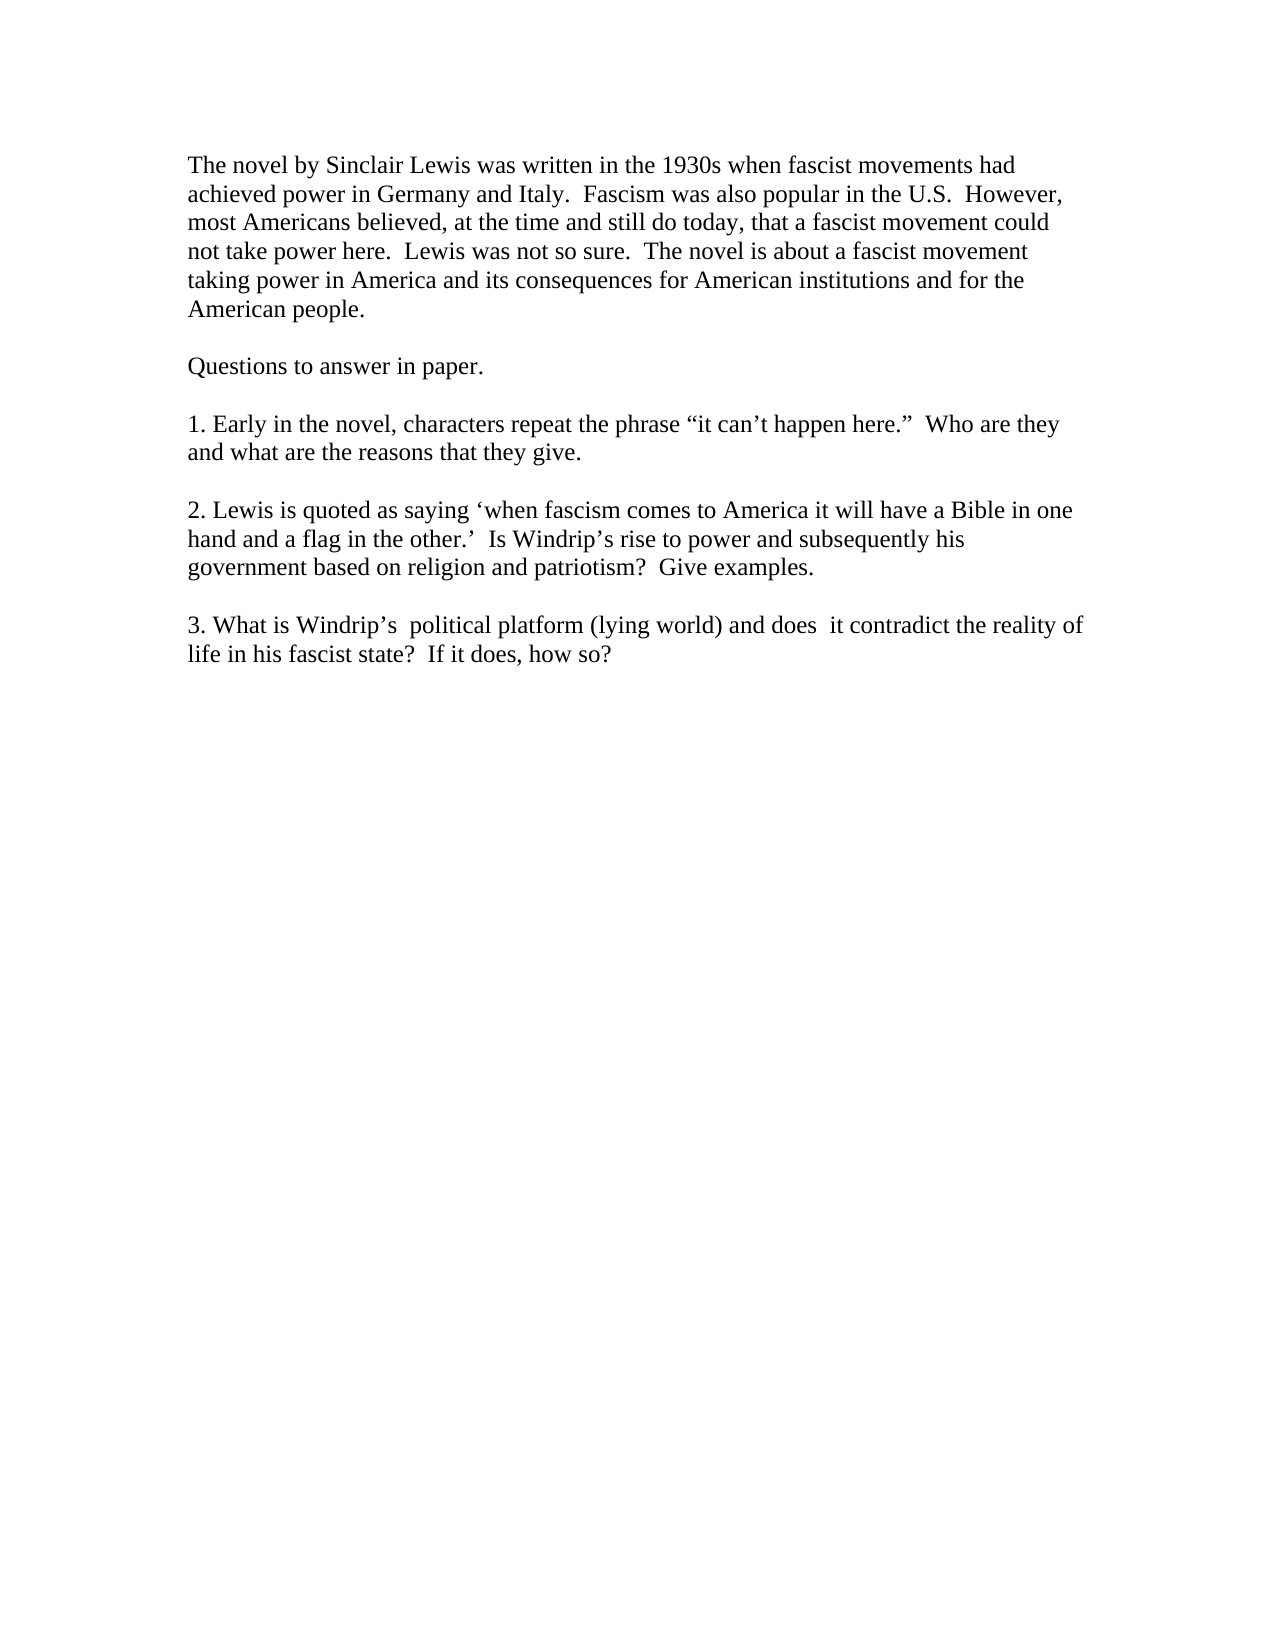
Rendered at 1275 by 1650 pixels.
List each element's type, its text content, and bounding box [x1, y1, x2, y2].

text 3. What is Windrip’s political platform (lying world) and does it contradict the reality of life in his fascist state? If it does, how so? [187, 610, 1087, 667]
text 1. Early in the novel, characters repeat the phrase “it can’t happen here.” Who are they and what are the reasons that they give. [187, 409, 1087, 466]
text 2. Lewis is quoted as saying ‘when fascism comes to America it will have a Bible in one hand and a flag in the other.’ Is Windrip’s rise to power and subsequently his government based on religion and patriotism? Give examples. [187, 495, 1087, 581]
text The novel by Sinclair Lewis was written in the 1930s when fascist movements had achieved power in Germany and Italy. Fascism was also popular in the U.S. However, most Americans believed, at the time and still do today, that a fascist movement could not take power here. Lewis was not so sure. The novel is about a fascist movement taking power in America and its consequences for American institutions and for the American people. [187, 150, 1087, 322]
text Questions to answer in paper. [187, 351, 1087, 380]
